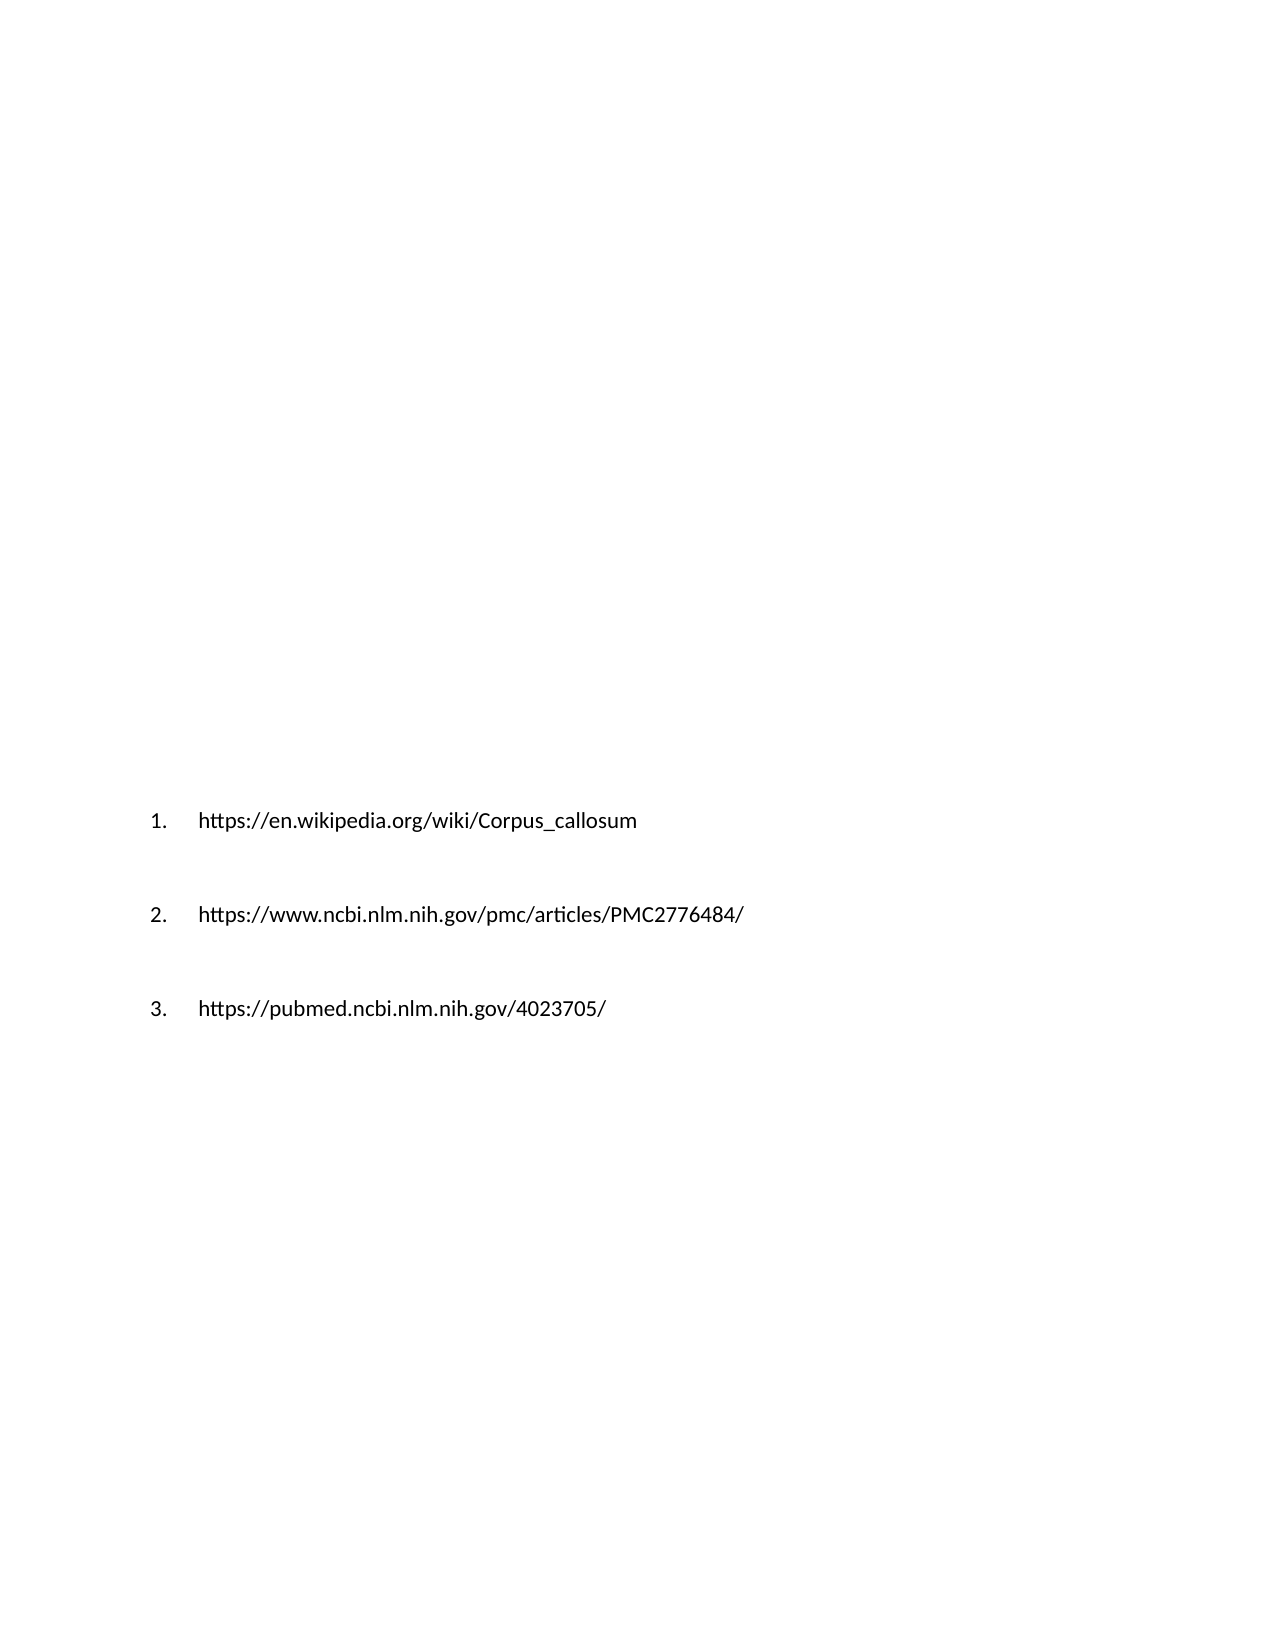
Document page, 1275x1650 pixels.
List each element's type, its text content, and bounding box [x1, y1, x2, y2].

text 3. https://pubmed.ncbi.nlm.nih.gov/4023705/ [150, 994, 1125, 1022]
text 1. https://en.wikipedia.org/wiki/Corpus_callosum [150, 806, 1125, 834]
text 2. https://www.ncbi.nlm.nih.gov/pmc/articles/PMC2776484/ [150, 900, 1125, 928]
